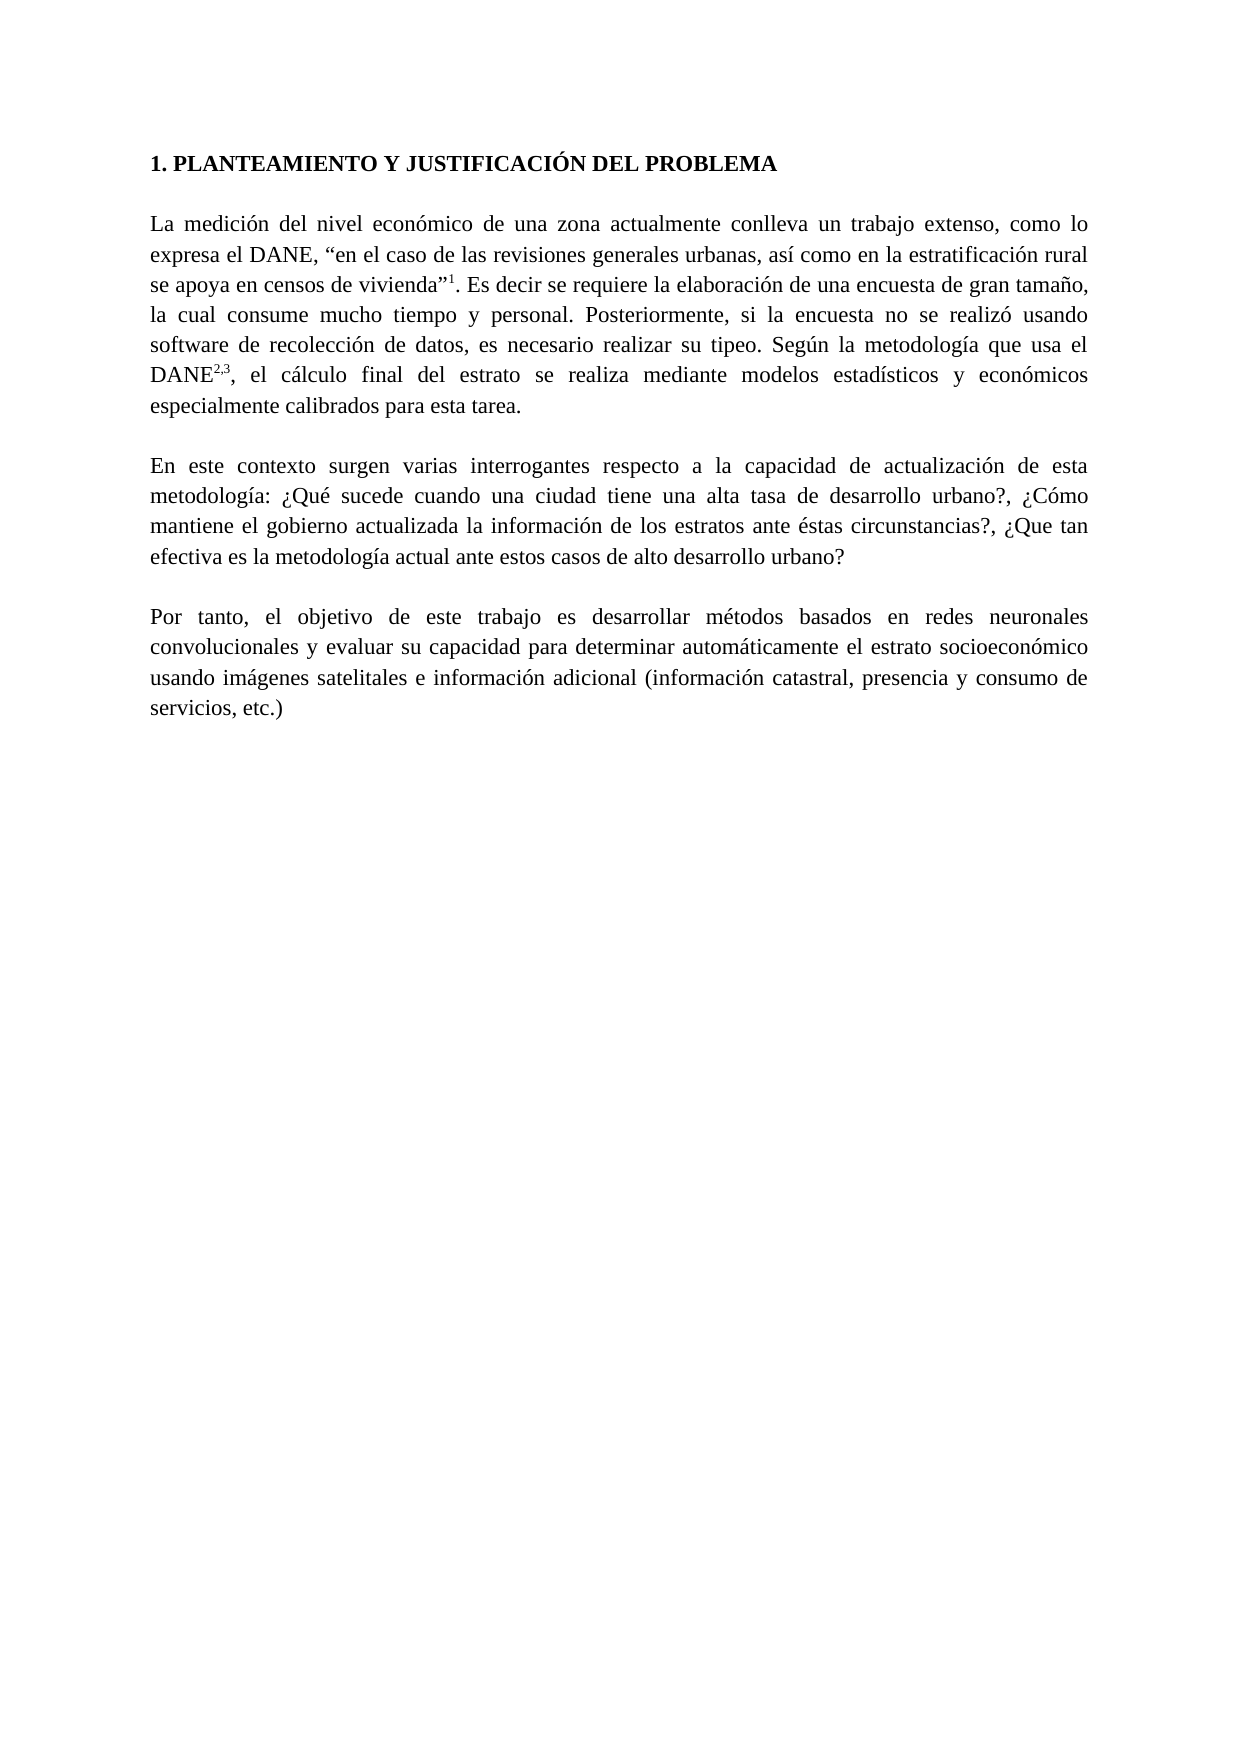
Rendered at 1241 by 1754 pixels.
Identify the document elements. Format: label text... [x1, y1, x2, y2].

text En este contexto surgen varias interrogantes respecto a la capacidad de actualización de esta metodología: ¿Qué sucede cuando una ciudad tiene una alta tasa de desarrollo urbano?, ¿Cómo mantiene el gobierno actualizada la información de los estratos ante éstas circunstancias?, ¿Que tan efectiva es la metodología actual ante estos casos de alto desarrollo urbano? [150, 452, 1090, 569]
text 1. PLANTEAMIENTO Y JUSTIFICACIÓN DEL PROBLEMA [150, 150, 1090, 176]
text Por tanto, el objetivo de este trabajo es desarrollar métodos basados en redes neuronales convolucionales y evaluar su capacidad para determinar automáticamente el estrato socioeconómico usando imágenes satelitales e información adicional (información catastral, presencia y consumo de servicios, etc.) [150, 603, 1090, 720]
text La medición del nivel económico de una zona actualmente conlleva un trabajo extenso, como lo expresa el DANE, “en el caso de las revisiones generales urbanas, así como en la estratificación rural se apoya en censos de vivienda”1. Es decir se requiere la elaboración de una encuesta de gran tamaño, la cual consume mucho tiempo y personal. Posteriormente, si la encuesta no se realizó usando software de recolección de datos, es necesario realizar su tipeo. Según la metodología que usa el DANE2,3, el cálculo final del estrato se realiza mediante modelos estadísticos y económicos especialmente calibrados para esta tarea. [150, 210, 1090, 418]
